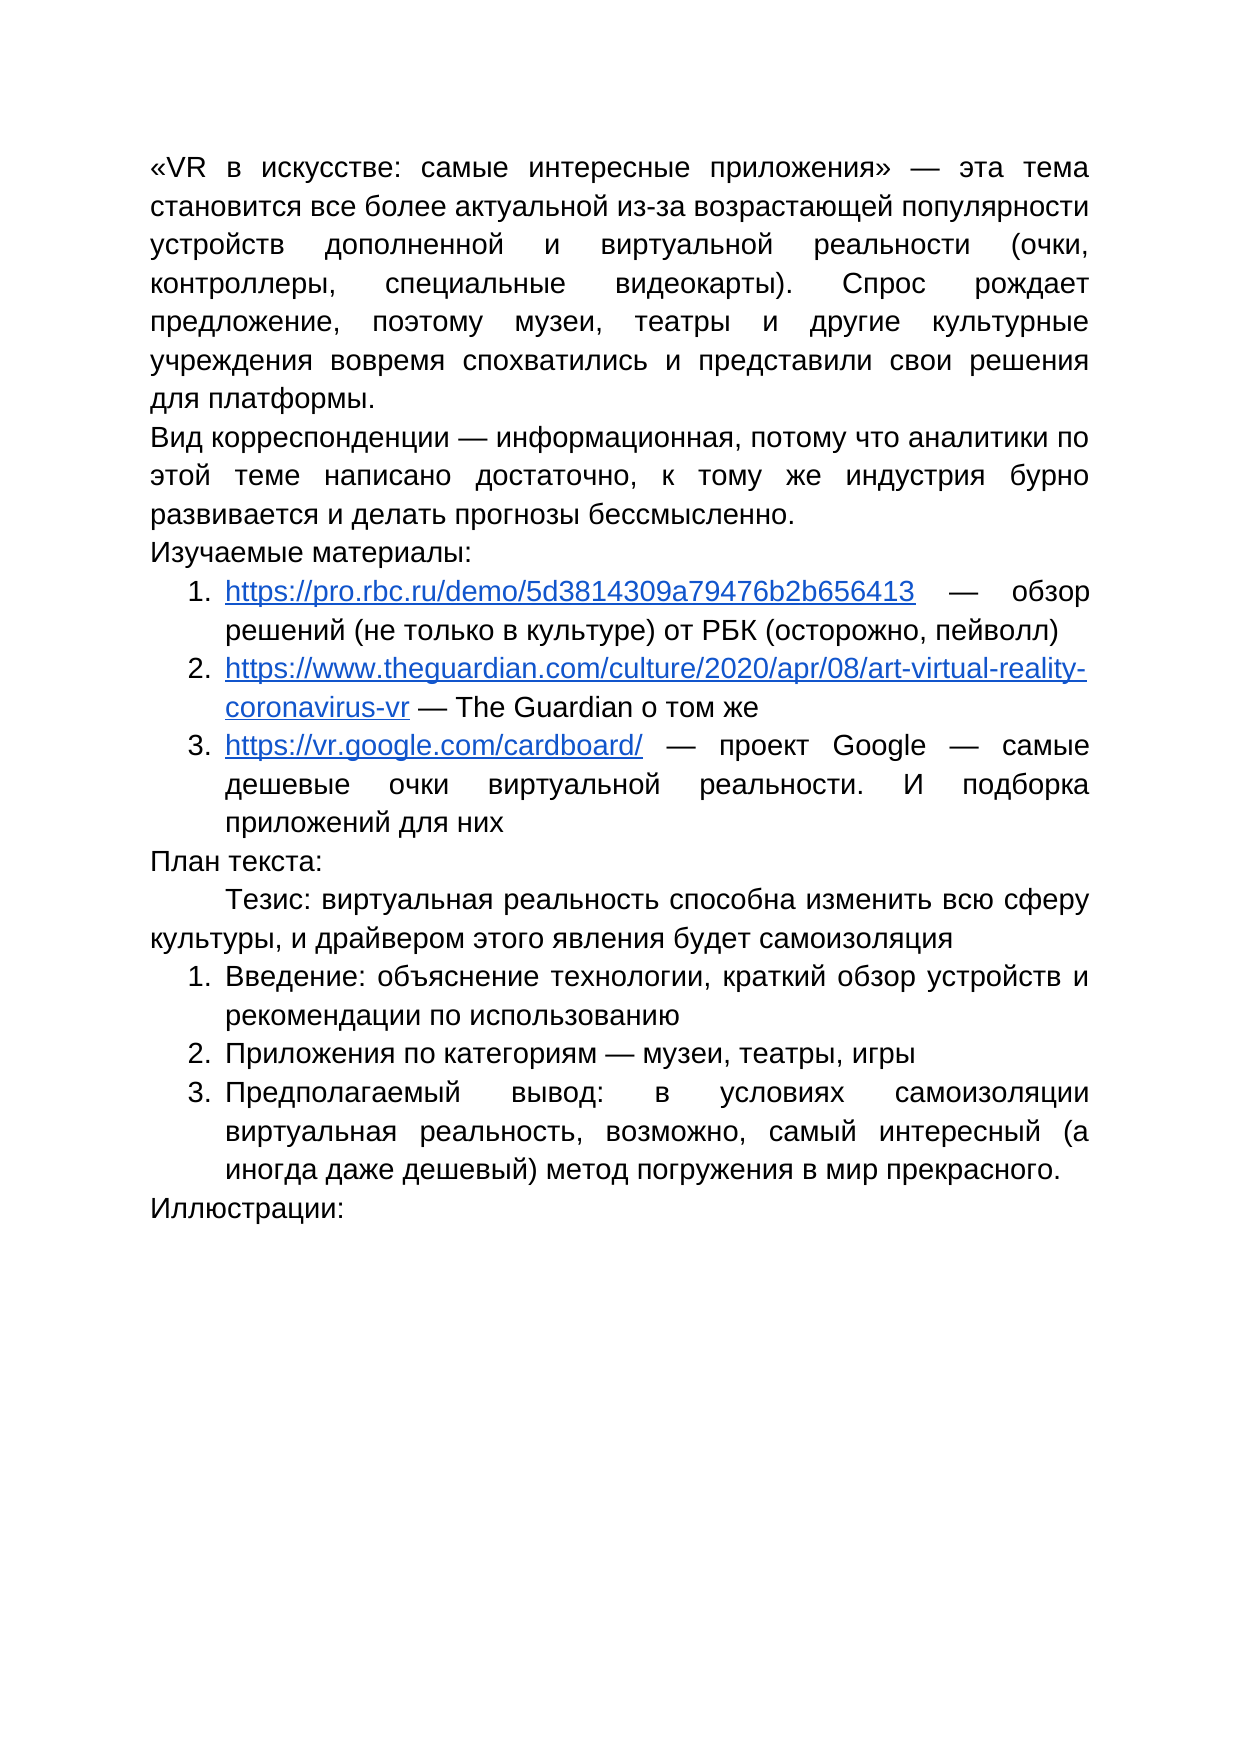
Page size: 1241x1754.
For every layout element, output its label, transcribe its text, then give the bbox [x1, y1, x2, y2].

list Введение: объяснение технологии, краткий обзор устройств и рекомендации по использованию [187, 959, 1090, 1031]
text Тезис: виртуальная реальность способна изменить всю сферу культуры, и драйвером этого явления будет самоизоляция [150, 882, 1090, 954]
text Изучаемые материалы: [150, 535, 1090, 569]
text Вид корреспонденции — информационная, потому что аналитики по этой теме написано достаточно, к тому же индустрия бурно развивается и делать прогнозы бессмысленно. [150, 420, 1090, 530]
list https://www.theguardian.com/culture/2020/apr/08/art-virtual-reality-coronavirus-vr — The Guardian о том же [187, 651, 1090, 723]
list Предполагаемый вывод: в условиях самоизоляции виртуальная реальность, возможно, самый интересный (а иногда даже дешевый) метод погружения в мир прекрасного. [187, 1075, 1090, 1186]
text «VR в искусстве: самые интересные приложения» — эта тема становится все более актуальной из-за возрастающей популярности устройств дополненной и виртуальной реальности (очки, контроллеры, специальные видеокарты). Спрос рождает предложение, поэтому музеи, театры и другие культурные учреждения вовремя спохватились и представили свои решения для платформы. [150, 150, 1090, 415]
list https://pro.rbc.ru/demo/5d3814309a79476b2b656413 — обзор решений (не только в культуре) от РБК (осторожно, пейволл) [187, 574, 1090, 646]
list Приложения по категориям — музеи, театры, игры [187, 1036, 1090, 1070]
text План текста: [150, 844, 1090, 877]
text Иллюстрации: [150, 1191, 1090, 1224]
list https://vr.google.com/cardboard/ — проект Google — самые дешевые очки виртуальной реальности. И подборка приложений для них [187, 728, 1090, 839]
